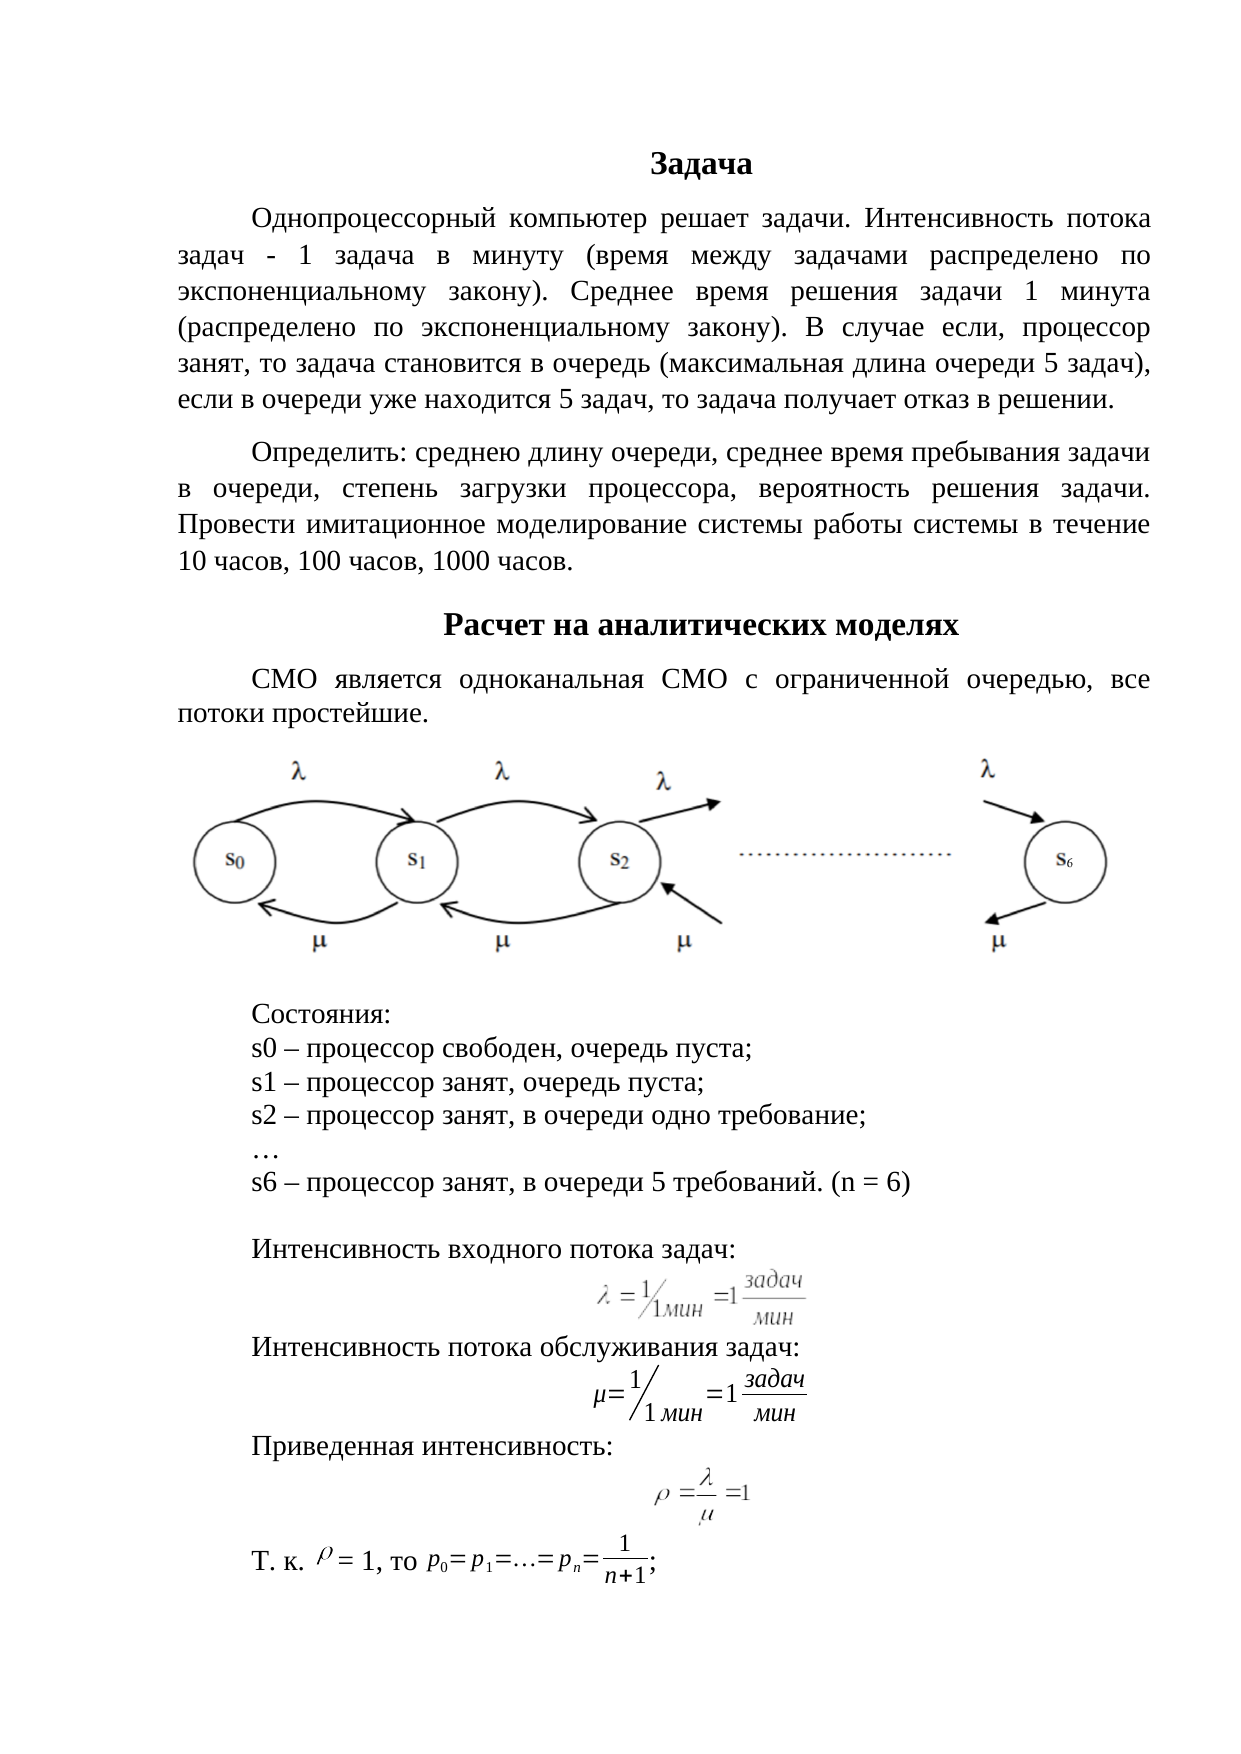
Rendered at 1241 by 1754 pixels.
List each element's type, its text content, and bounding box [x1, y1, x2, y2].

text s6 – процессор занят, в очереди 5 требований. (n = 6) [177, 1164, 1152, 1198]
subtitle Задача [177, 143, 1152, 181]
text Интенсивность входного потока задач: [177, 1231, 1152, 1265]
text s2 – процессор занят, в очереди одно требование; [177, 1097, 1152, 1131]
text s1 – процессор занят, очередь пуста; [177, 1064, 1152, 1097]
text … [177, 1131, 1152, 1164]
text Т. к. = 1, то ; [177, 1530, 1152, 1589]
text s0 – процессор свободен, очередь пуста; [177, 1030, 1152, 1064]
text Определить: среднею длину очереди, среднее время пребывания задачи в очереди, степень загрузки процессора, вероятность решения задачи. Провести имитационное моделирование системы работы системы в течение 10 часов, 100 часов, 1000 часов. [177, 434, 1152, 576]
text СМО является одноканальная СМО с ограниченной очередью, все потоки простейшие. [177, 661, 1152, 728]
picture [169, 741, 1141, 976]
text Однопроцессорный компьютер решает задачи. Интенсивность потока задач - 1 задача в минуту (время между задачами распределено по экспоненциальному закону). Среднее время решения задачи 1 минута (распределено по экспоненциальному закону). В случае если, процессор занят, то задача становится в очередь (максимальная длина очереди 5 задач), если в очереди уже находится 5 задач, то задача получает отказ в решении. [177, 201, 1152, 415]
text Интенсивность потока обслуживания задач: [177, 1329, 1152, 1363]
text Приведенная интенсивность: [177, 1428, 1152, 1461]
subtitle Расчет на аналитических моделях [177, 604, 1152, 642]
